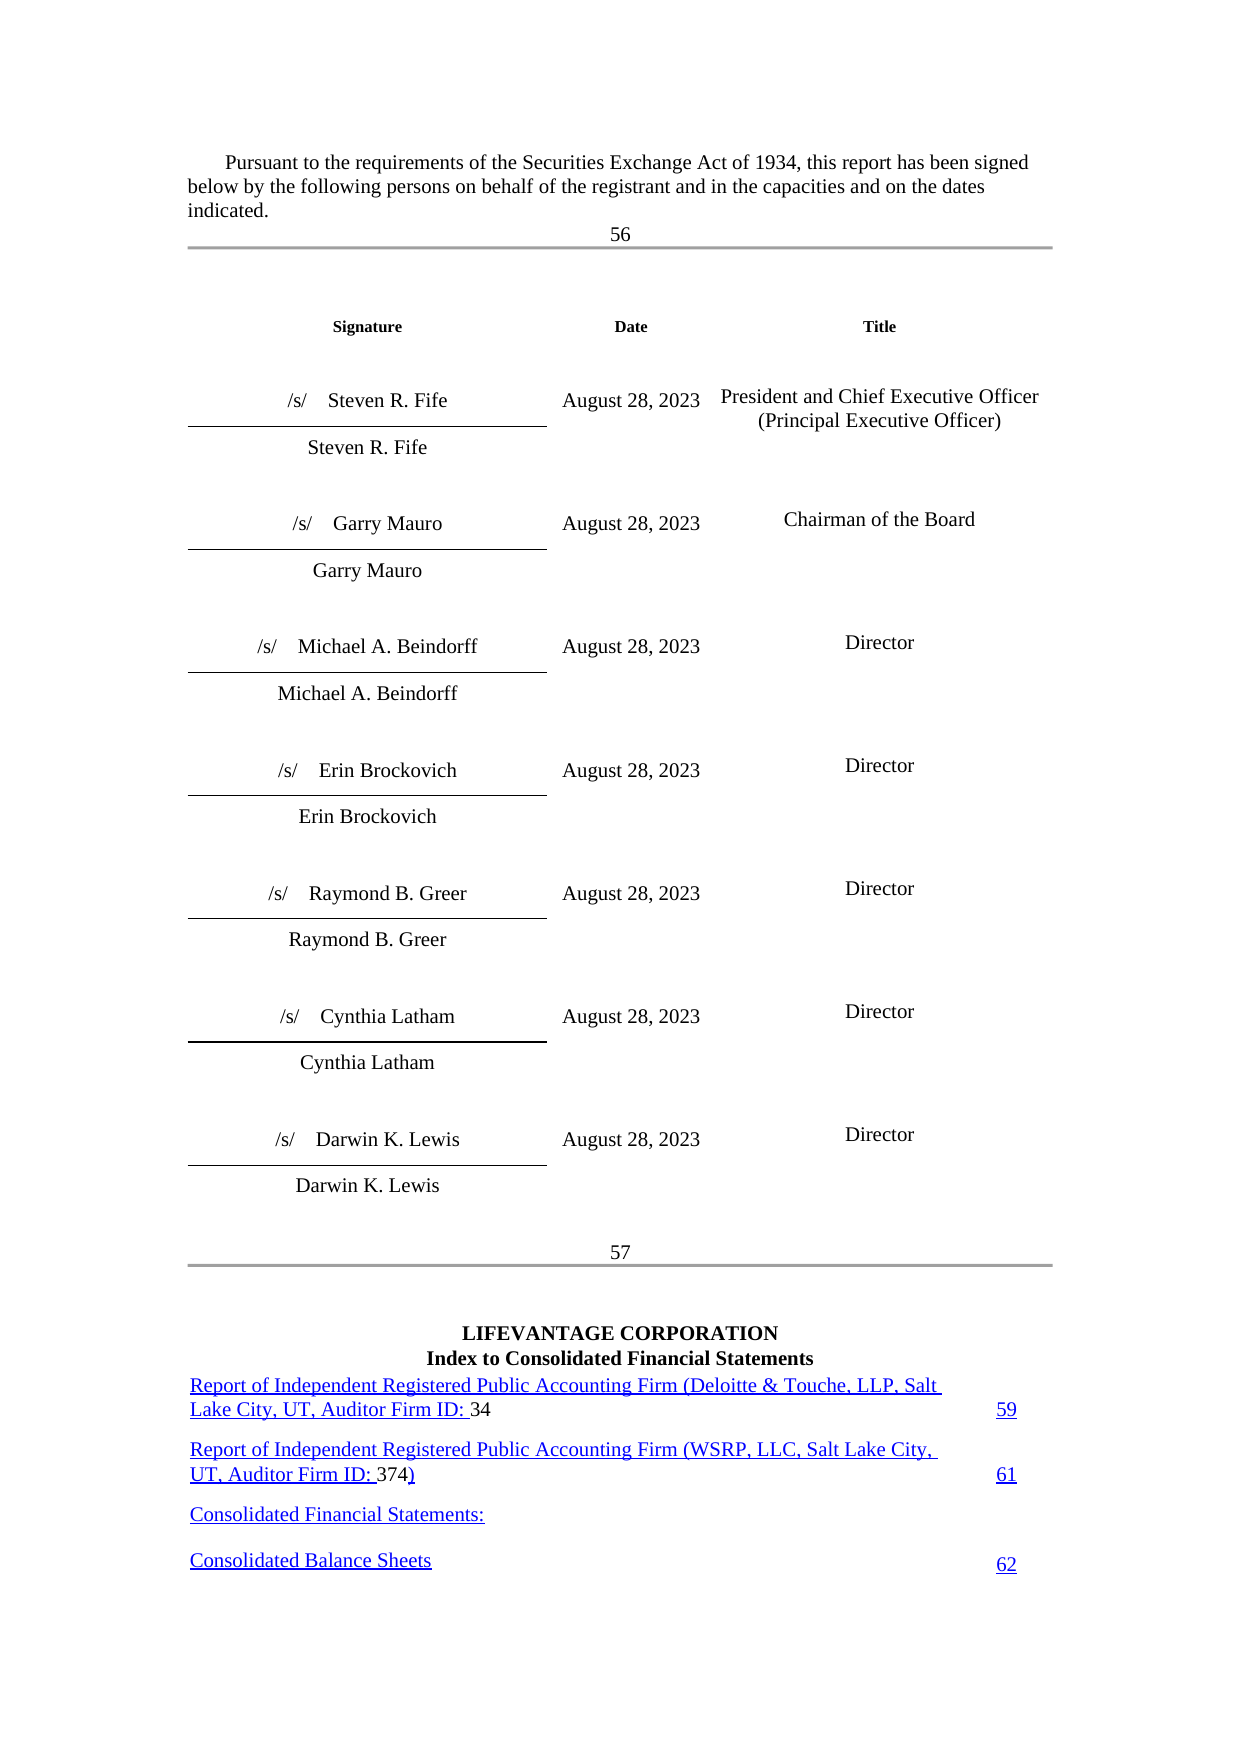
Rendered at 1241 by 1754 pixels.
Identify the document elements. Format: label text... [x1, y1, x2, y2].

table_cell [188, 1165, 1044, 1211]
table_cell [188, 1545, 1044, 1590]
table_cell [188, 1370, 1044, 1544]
text LIFEVANTAGE CORPORATION [187, 1321, 1053, 1345]
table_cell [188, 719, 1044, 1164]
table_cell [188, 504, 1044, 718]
text Index to Consolidated Financial Statements [187, 1345, 1053, 1369]
text Pursuant to the requirements of the Securities Exchange Act of 1934, this report has been signed below by the following persons on behalf of the registrant and in the capacities and on the dates indicated. [187, 150, 1053, 222]
text 57 [187, 1240, 1053, 1263]
text 56 [187, 222, 1053, 246]
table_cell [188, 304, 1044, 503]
